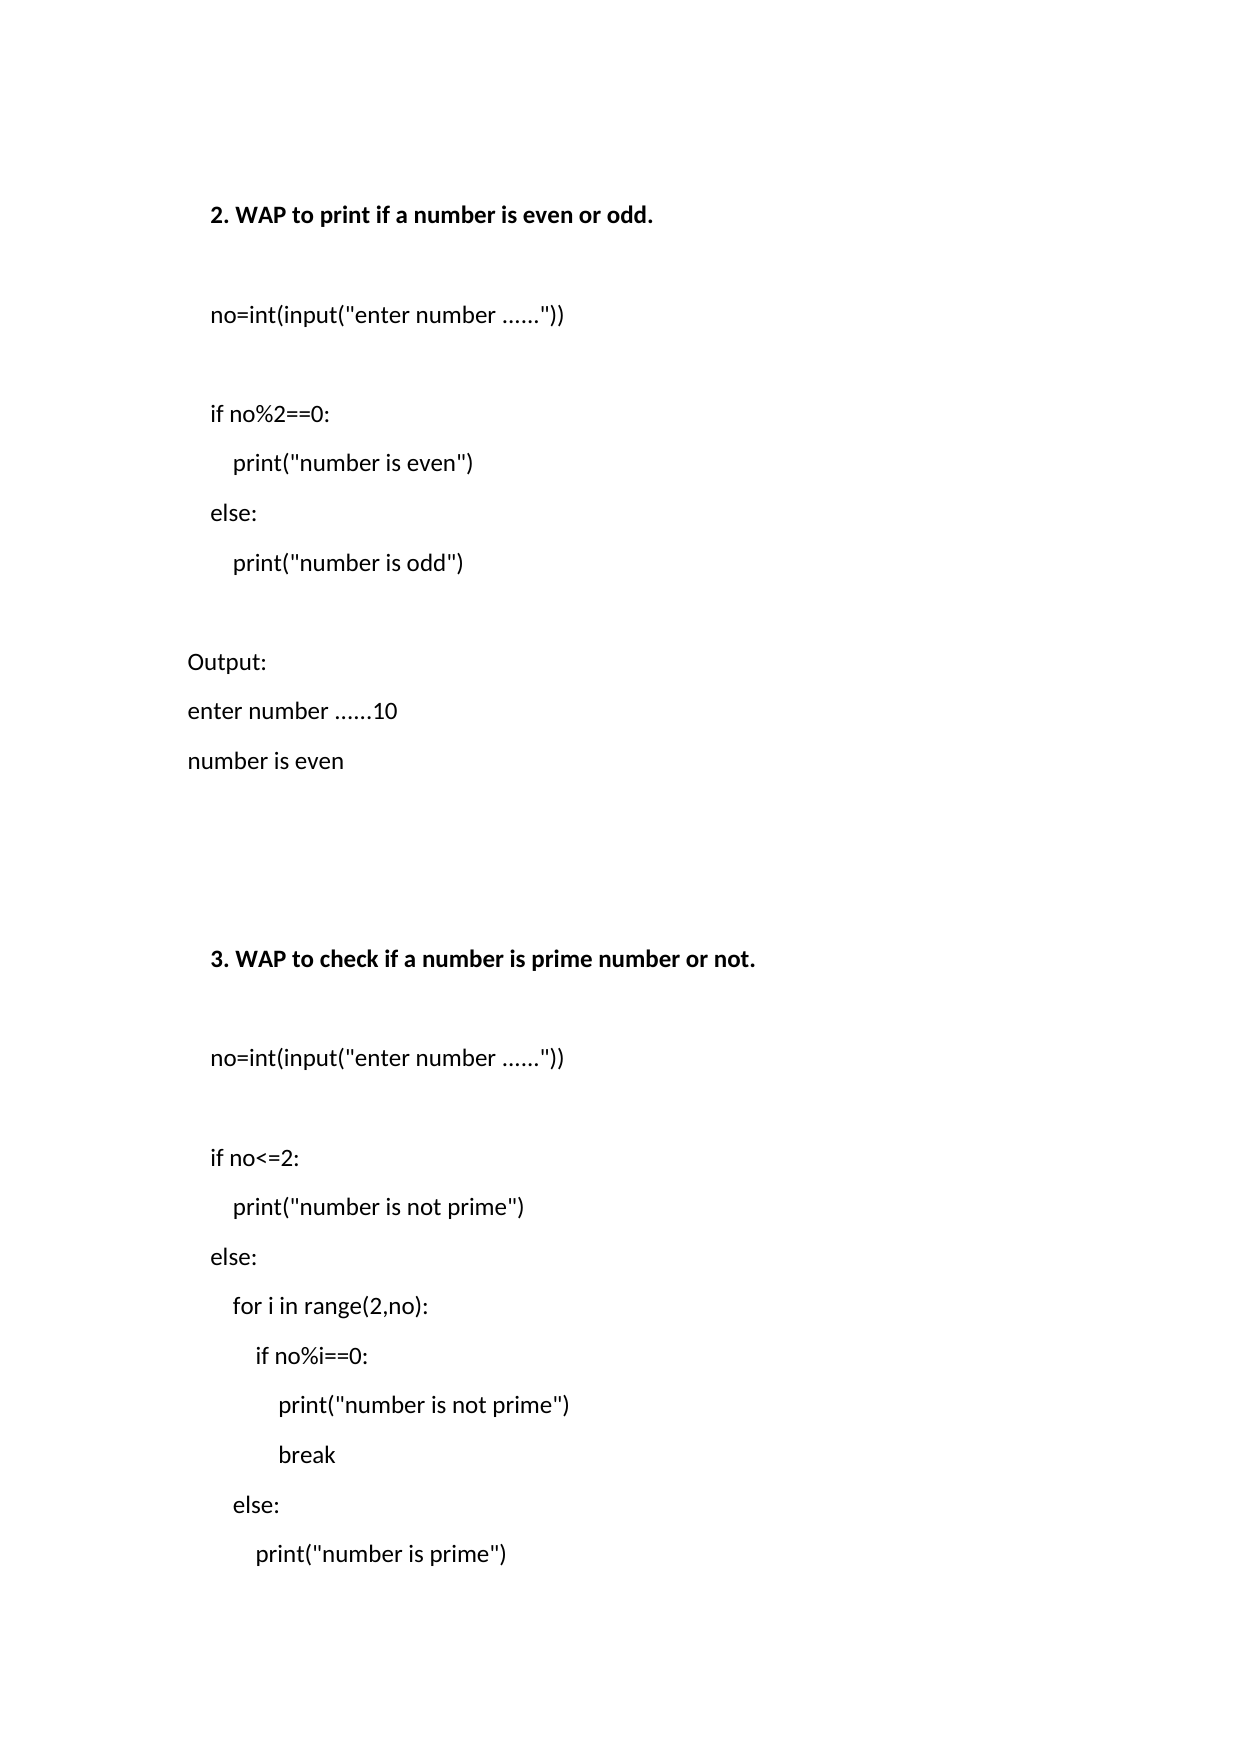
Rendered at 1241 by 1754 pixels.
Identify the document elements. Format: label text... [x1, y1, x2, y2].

text else: [210, 1489, 1053, 1519]
text if no%2==0: [210, 398, 1053, 428]
text else: [210, 1241, 1053, 1271]
text print("number is even") [210, 447, 1053, 478]
text number is even [187, 745, 1053, 776]
text print("number is odd") [210, 547, 1053, 577]
text print("number is not prime") [210, 1389, 1053, 1420]
text print("number is prime") [210, 1538, 1053, 1569]
text enter number ......10 [187, 695, 1053, 726]
text if no%i==0: [210, 1340, 1053, 1371]
text break [210, 1439, 1053, 1470]
text Output: [187, 646, 1053, 676]
text no=int(input("enter number ......")) [210, 1042, 1053, 1073]
text for i in range(2,no): [210, 1290, 1053, 1321]
text if no<=2: [210, 1142, 1053, 1172]
text print("number is not prime") [210, 1191, 1053, 1222]
list WAP to check if a number is prime number or not. [187, 943, 1053, 974]
text else: [210, 497, 1053, 528]
list WAP to print if a number is even or odd. [187, 199, 1053, 230]
text no=int(input("enter number ......")) [210, 299, 1053, 329]
